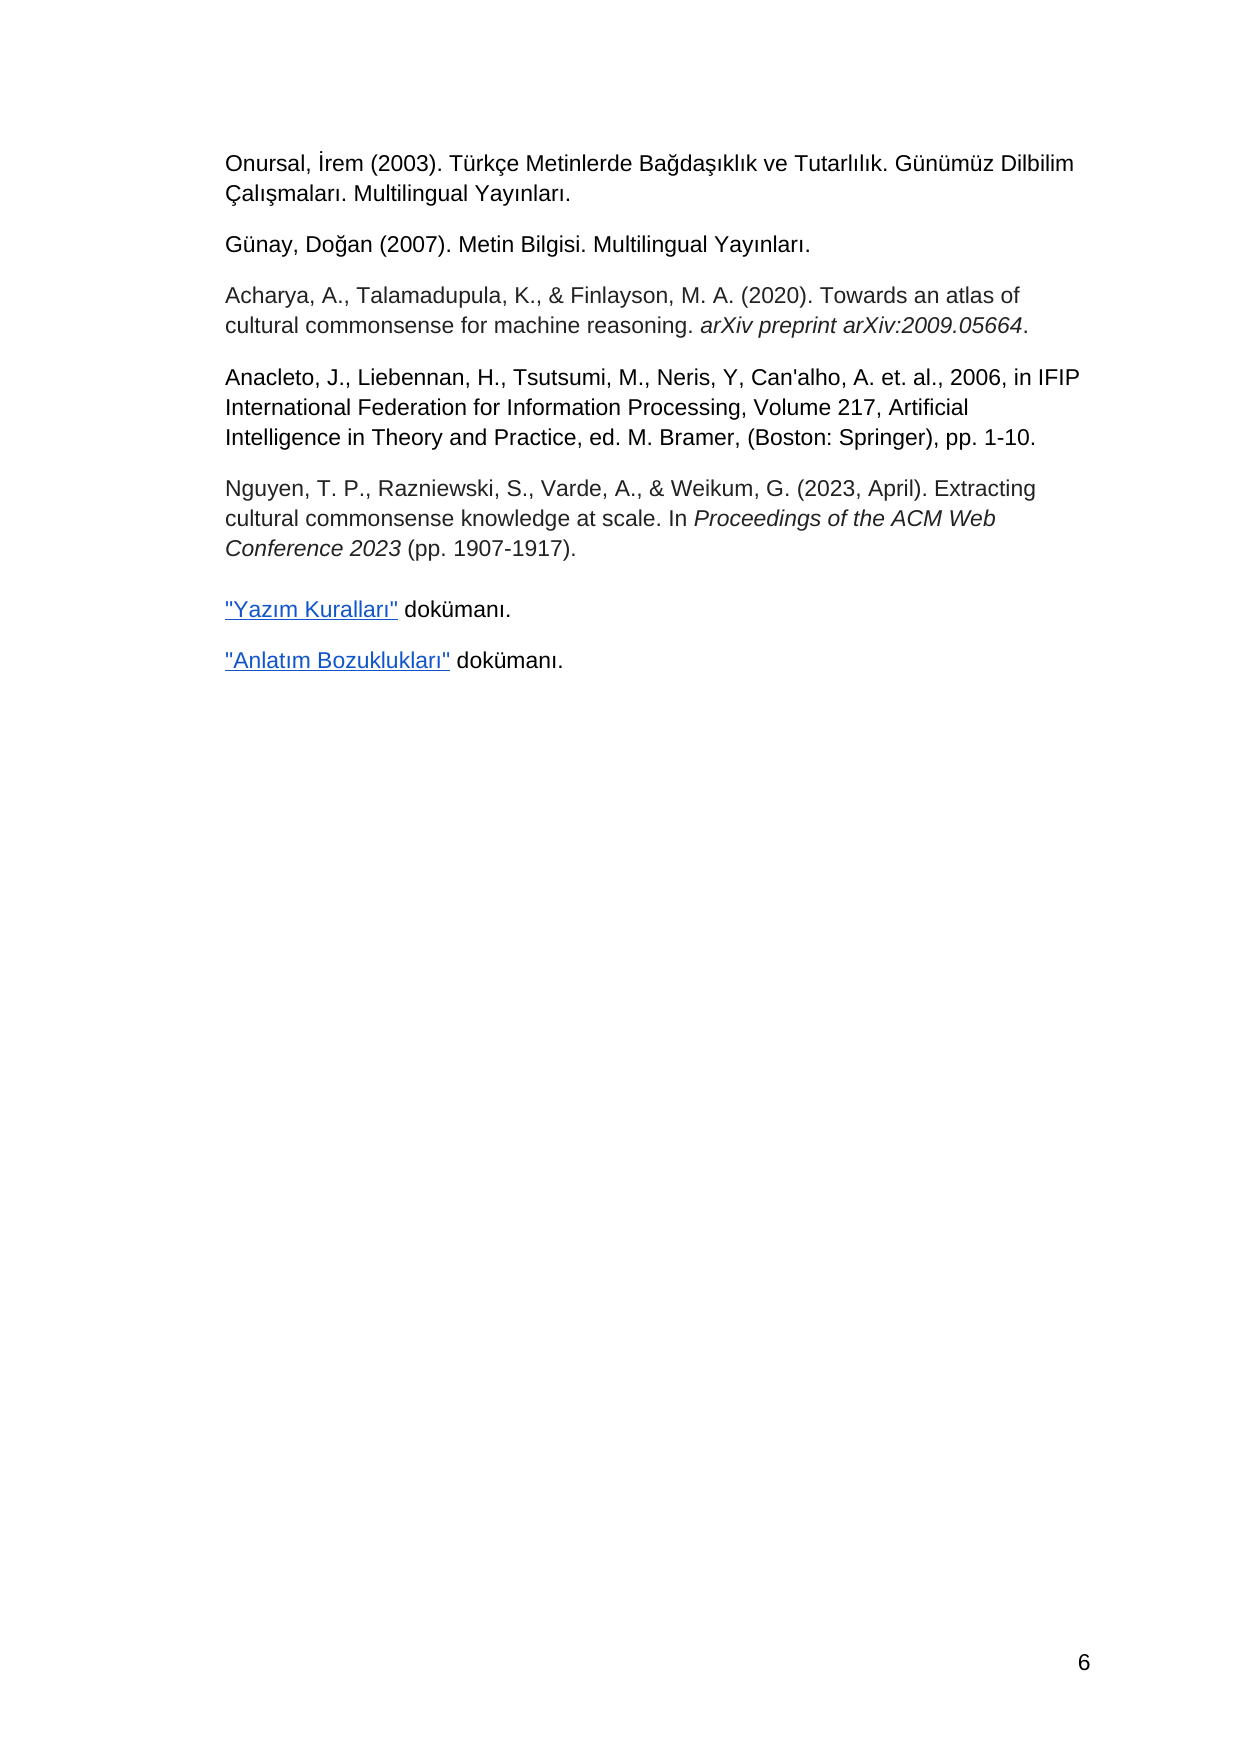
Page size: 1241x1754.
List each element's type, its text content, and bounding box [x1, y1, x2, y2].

text Anacleto, J., Liebennan, H., Tsutsumi, M., Neris, Y, Can'alho, A. et. al., 2006, in IFIP International Federation for Information Processing, Volume 217, Artificial Intelligence in Theory and Practice, ed. M. Bramer, (Boston: Springer), pp. 1-10. [225, 363, 1090, 450]
text "Anlatım Bozuklukları" dokümanı. [225, 647, 1090, 673]
text Nguyen, T. P., Razniewski, S., Varde, A., & Weikum, G. (2023, April). Extracting cultural commonsense knowledge at scale. In Proceedings of the ACM Web Conference 2023 (pp. 1907-1917). [225, 475, 1090, 592]
text Günay, Doğan (2007). Metin Bilgisi. Multilingual Yayınları. [225, 231, 1090, 258]
text Onursal, İrem (2003). Türkçe Metinlerde Bağdaşıklık ve Tutarlılık. Günümüz Dilbilim Çalışmaları. Multilingual Yayınları. [225, 150, 1090, 207]
text Acharya, A., Talamadupula, K., & Finlayson, M. A. (2020). Towards an atlas of cultural commonsense for machine reasoning. arXiv preprint arXiv:2009.05664. [225, 282, 1090, 339]
text "Yazım Kuralları" dokümanı. [225, 596, 1090, 622]
